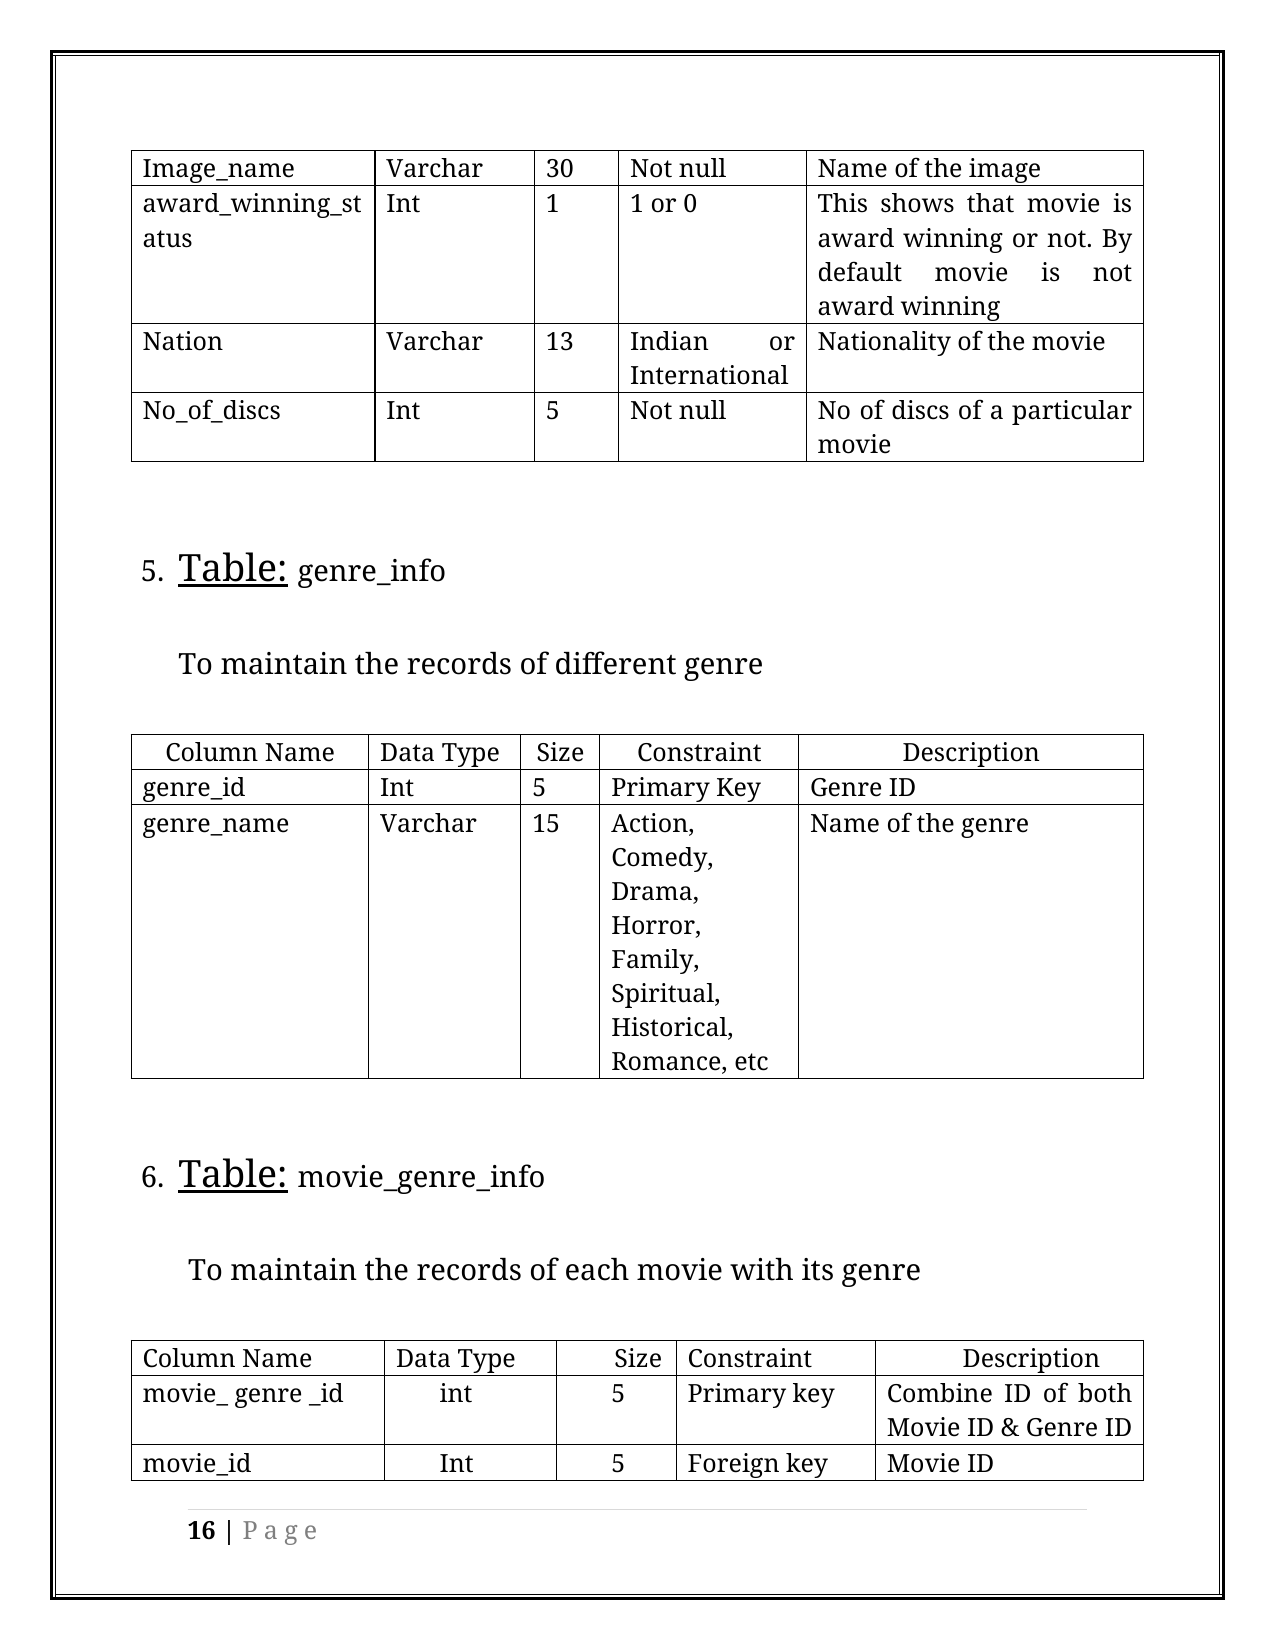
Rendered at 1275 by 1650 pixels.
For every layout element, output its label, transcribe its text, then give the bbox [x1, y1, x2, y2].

table_header Constraint [677, 1341, 875, 1375]
table_cell Name of the genre [799, 805, 1143, 1078]
table_cell Not null [619, 393, 806, 461]
table_header Data Type [385, 1341, 556, 1375]
table_cell movie_id [132, 1445, 384, 1479]
list Table: movie_genre_info [141, 1147, 1125, 1198]
table_cell Indian or International [619, 324, 806, 392]
table_cell 1 or 0 [619, 186, 806, 322]
table_cell Image_name [132, 151, 374, 185]
table_header Column Name [132, 735, 368, 769]
table_cell Action, Comedy, Drama, Horror, Family, Spiritual, Historical, Romance, etc [600, 805, 798, 1078]
table_cell Name of the image [807, 151, 1143, 185]
text To maintain the records of each movie with its genre [178, 1249, 1125, 1289]
table_cell Int [376, 393, 534, 461]
table_cell 5 [535, 393, 618, 461]
table_header Size [521, 735, 599, 769]
table_header Size [557, 1341, 676, 1375]
table_cell Foreign key [677, 1445, 875, 1479]
text To maintain the records of different genre [178, 643, 1125, 683]
table_cell 5 [557, 1445, 676, 1479]
table_cell Varchar [376, 151, 534, 185]
table_header Constraint [600, 735, 798, 769]
table_cell Movie ID [876, 1445, 1143, 1479]
table_cell Int [369, 770, 520, 804]
table_cell No of discs of a particular movie [807, 393, 1143, 461]
table_cell Combine ID of both Movie ID & Genre ID [876, 1376, 1143, 1444]
table_cell Int [376, 186, 534, 322]
table_cell Not null [619, 151, 806, 185]
table_cell Int [385, 1445, 556, 1479]
table_cell 13 [535, 324, 618, 392]
list Table: genre_info [141, 541, 1125, 592]
table_header Column Name [132, 1341, 384, 1375]
table_cell genre_id [132, 770, 368, 804]
table_cell Primary Key [600, 770, 798, 804]
table_cell No_of_discs [132, 393, 374, 461]
table_cell Nation [132, 324, 374, 392]
table_cell movie_ genre _id [132, 1376, 384, 1444]
table_cell 1 [535, 186, 618, 322]
table_cell Varchar [369, 805, 520, 1078]
table_cell int [385, 1376, 556, 1444]
table_cell Genre ID [799, 770, 1143, 804]
table_cell 5 [521, 770, 599, 804]
table_cell genre_name [132, 805, 368, 1078]
table_cell Primary key [677, 1376, 875, 1444]
table_cell award_winning_status [132, 186, 374, 322]
table_header Description [799, 735, 1143, 769]
table_cell 30 [535, 151, 618, 185]
table_cell This shows that movie is award winning or not. By default movie is not award winning [807, 186, 1143, 322]
table_header Data Type [369, 735, 520, 769]
table_cell Varchar [376, 324, 534, 392]
table_cell Nationality of the movie [807, 324, 1143, 392]
table_cell 15 [521, 805, 599, 1078]
table_cell 5 [557, 1376, 676, 1444]
table_header Description [876, 1341, 1143, 1375]
